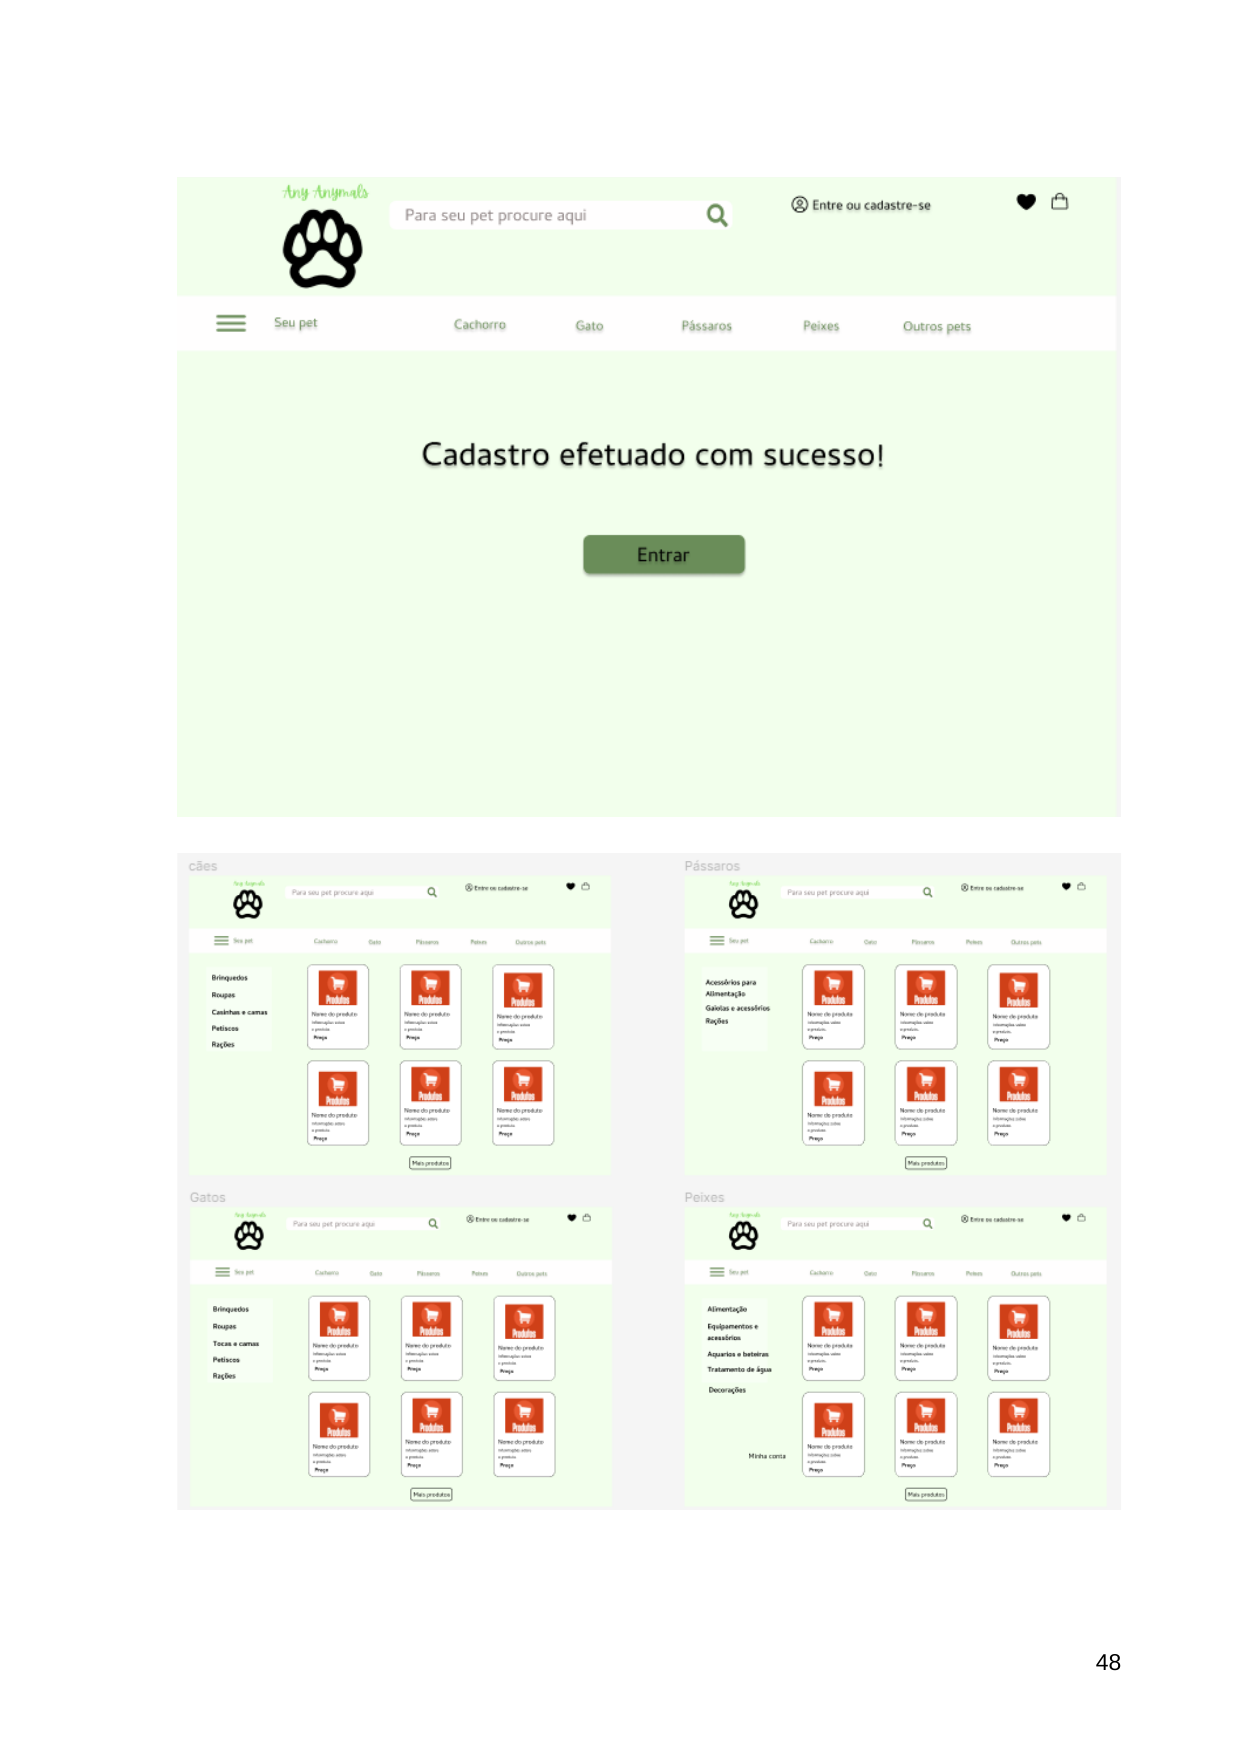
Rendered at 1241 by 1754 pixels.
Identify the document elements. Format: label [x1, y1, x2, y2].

picture [177, 853, 1122, 1510]
picture [177, 177, 1121, 817]
